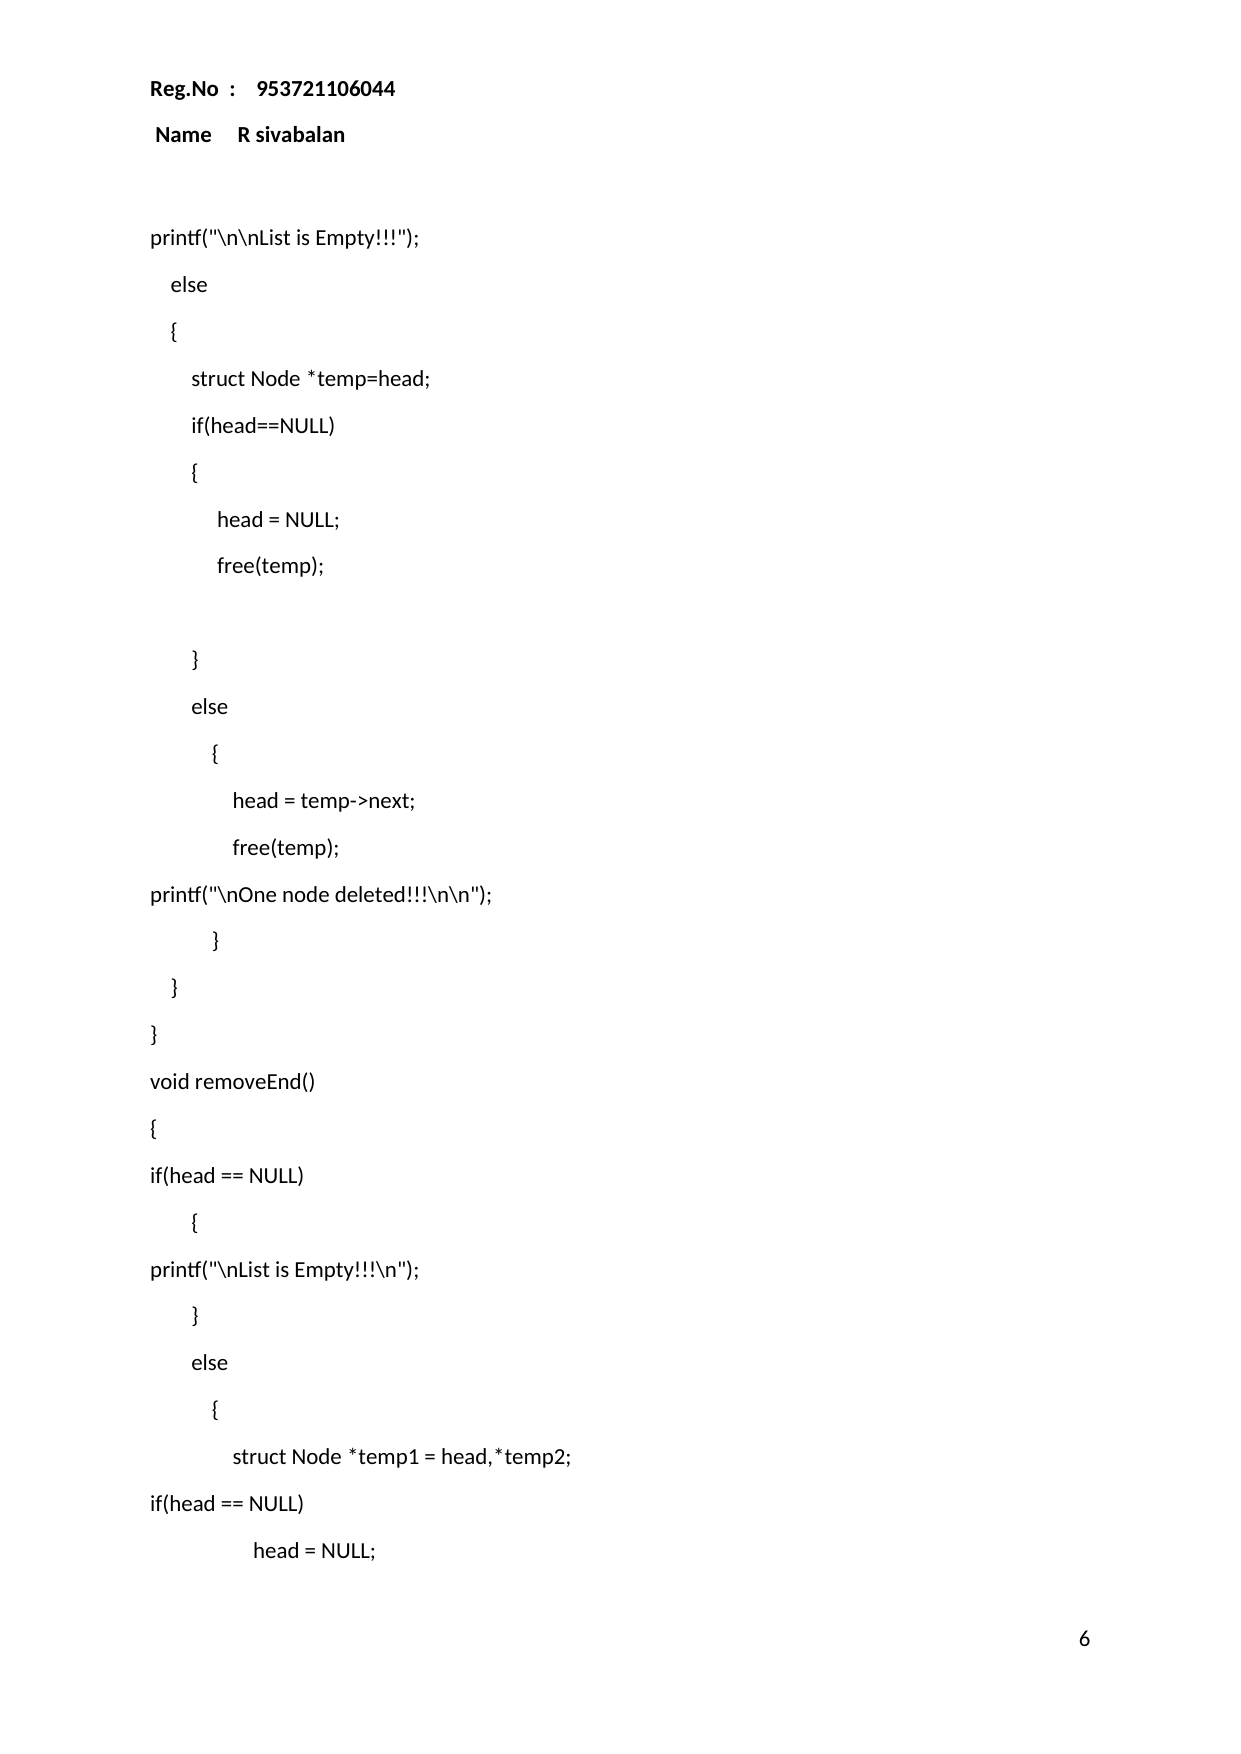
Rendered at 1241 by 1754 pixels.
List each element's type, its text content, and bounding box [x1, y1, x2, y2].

text if(head == NULL) [150, 1161, 1090, 1189]
text void removeEnd() [150, 1067, 1090, 1095]
text printf("\nOne node deleted!!!\n\n"); [150, 880, 1090, 908]
text { [150, 317, 1090, 345]
text else [150, 692, 1090, 720]
text { [150, 1395, 1090, 1423]
text if(head == NULL) [150, 1489, 1090, 1517]
text } [150, 973, 1090, 1002]
text free(temp); [150, 833, 1090, 861]
text } [150, 1302, 1090, 1330]
text printf("\nList is Empty!!!\n"); [150, 1255, 1090, 1283]
text } [150, 927, 1090, 955]
text free(temp); [150, 552, 1090, 580]
text { [150, 458, 1090, 486]
text printf("\n\nList is Empty!!!"); [150, 223, 1090, 252]
text { [150, 739, 1090, 767]
text else [150, 1348, 1090, 1377]
text head = NULL; [150, 505, 1090, 533]
text else [150, 270, 1090, 298]
text { [150, 1114, 1090, 1142]
text struct Node *temp=head; [150, 364, 1090, 392]
text } [150, 1020, 1090, 1048]
text struct Node *temp1 = head,*temp2; [150, 1442, 1090, 1470]
text head = temp->next; [150, 786, 1090, 814]
text { [150, 1208, 1090, 1236]
text head = NULL; [150, 1536, 1090, 1564]
text } [150, 645, 1090, 673]
text if(head==NULL) [150, 411, 1090, 439]
